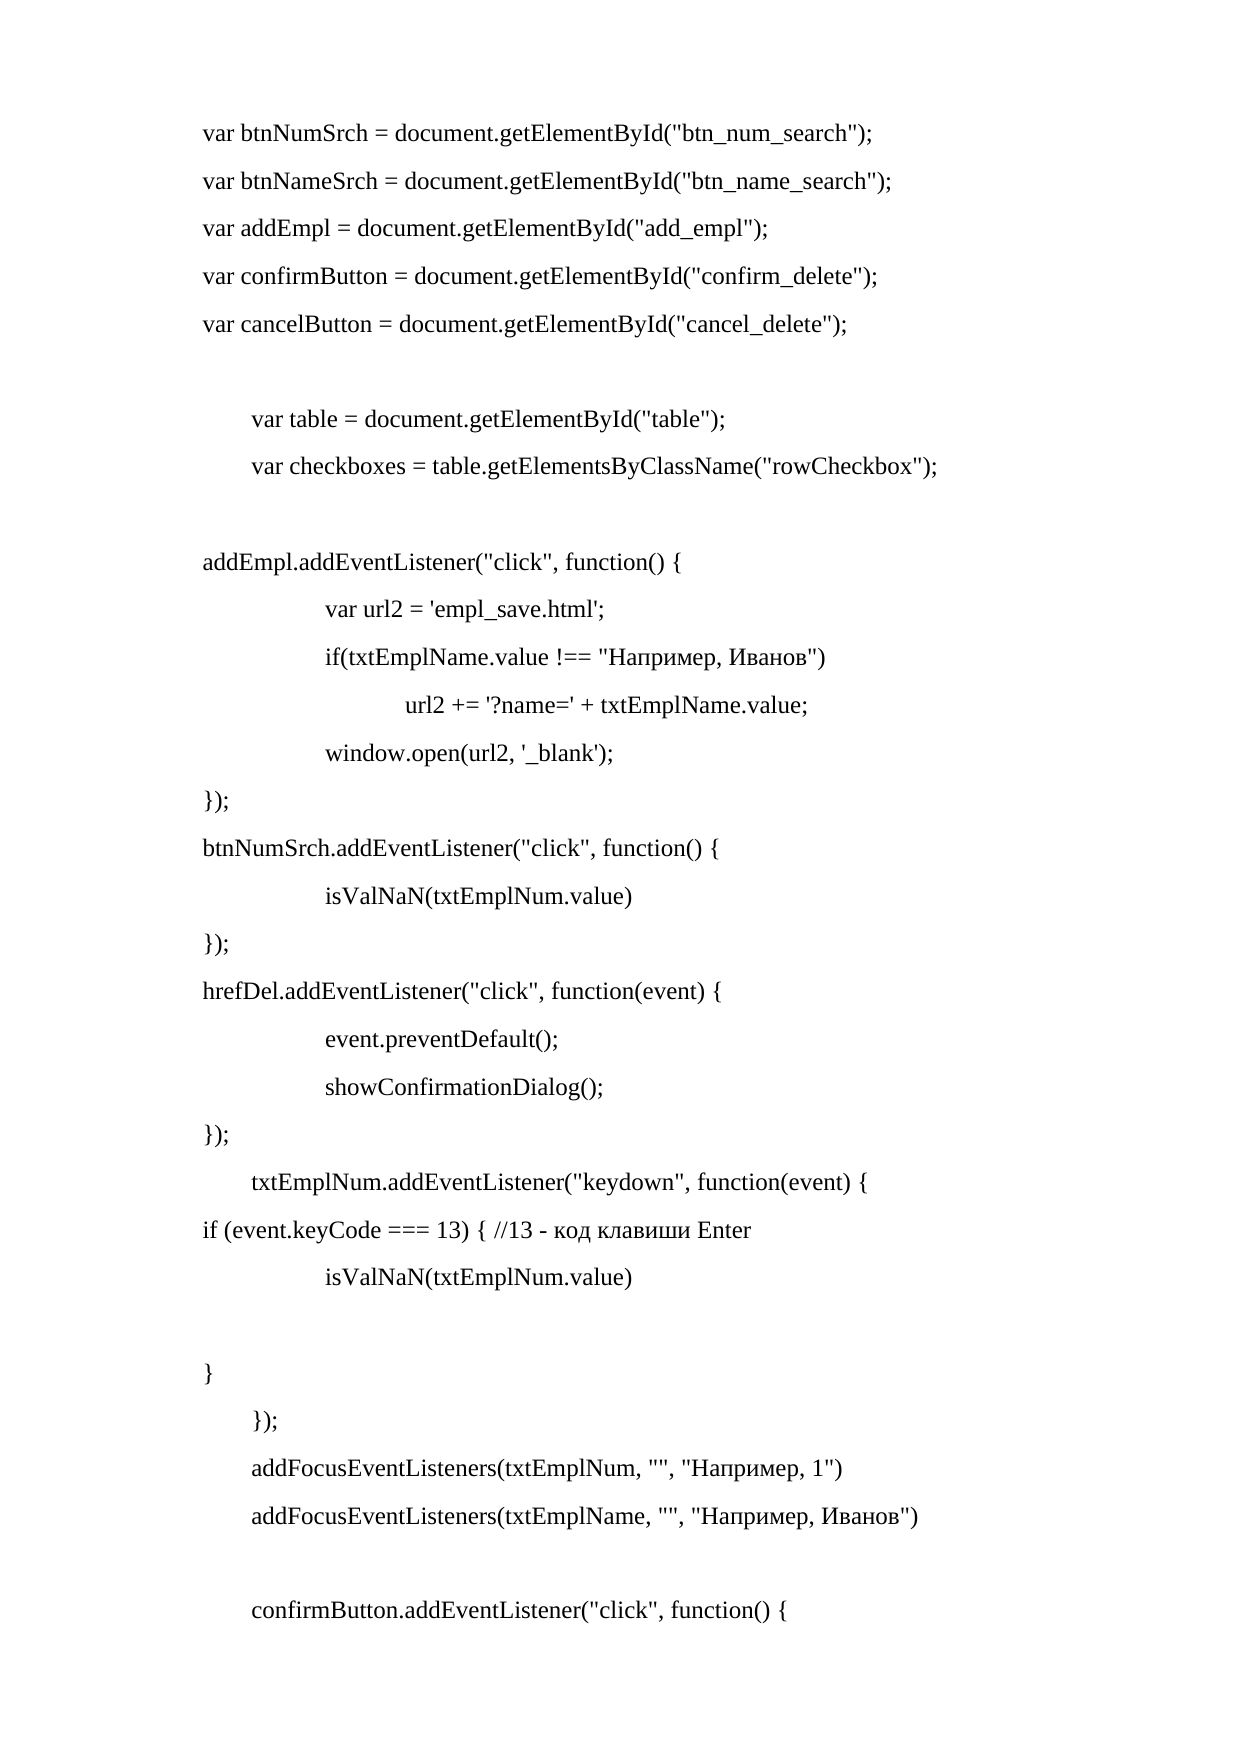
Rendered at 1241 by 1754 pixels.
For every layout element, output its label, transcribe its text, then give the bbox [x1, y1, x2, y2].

text var cancelButton = document.getElementById("cancel_delete"); [177, 309, 1152, 338]
text var url2 = 'empl_save.html'; [177, 594, 1152, 623]
text }); [177, 785, 1152, 814]
text url2 += '?name=' + txtEmplName.value; [177, 690, 1152, 719]
text confirmButton.addEventListener("click", function() { [177, 1596, 1152, 1624]
text isValNaN(txtEmplNum.value) [177, 881, 1152, 909]
text var btnNameSrch = document.getElementById("btn_name_search"); [177, 166, 1152, 194]
text isValNaN(txtEmplNum.value) [177, 1262, 1152, 1291]
text if(txtEmplName.value !== "Например, Иванов") [177, 642, 1152, 671]
text var checkboxes = table.getElementsByClassName("rowCheckbox"); [177, 451, 1152, 480]
text var confirmButton = document.getElementById("confirm_delete"); [177, 261, 1152, 290]
text addFocusEventListeners(txtEmplNum, "", "Например, 1") [177, 1453, 1152, 1482]
text } [177, 1358, 1152, 1387]
text var btnNumSrch = document.getElementById("btn_num_search"); [177, 118, 1152, 147]
text hrefDel.addEventListener("click", function(event) { [177, 976, 1152, 1005]
text window.open(url2, '_blank'); [177, 738, 1152, 766]
text showConfirmationDialog(); [177, 1072, 1152, 1100]
text txtEmplNum.addEventListener("keydown", function(event) { [177, 1167, 1152, 1196]
text if (event.keyCode === 13) { //13 - код клавиши Enter [177, 1215, 1152, 1243]
text addEmpl.addEventListener("click", function() { [177, 547, 1152, 576]
text var table = document.getElementById("table"); [177, 404, 1152, 432]
text }); [177, 928, 1152, 957]
text addFocusEventListeners(txtEmplName, "", "Например, Иванов") [177, 1501, 1152, 1530]
text }); [177, 1406, 1152, 1434]
text event.preventDefault(); [177, 1024, 1152, 1053]
text }); [177, 1119, 1152, 1148]
text var addEmpl = document.getElementById("add_empl"); [177, 213, 1152, 242]
text btnNumSrch.addEventListener("click", function() { [177, 833, 1152, 862]
